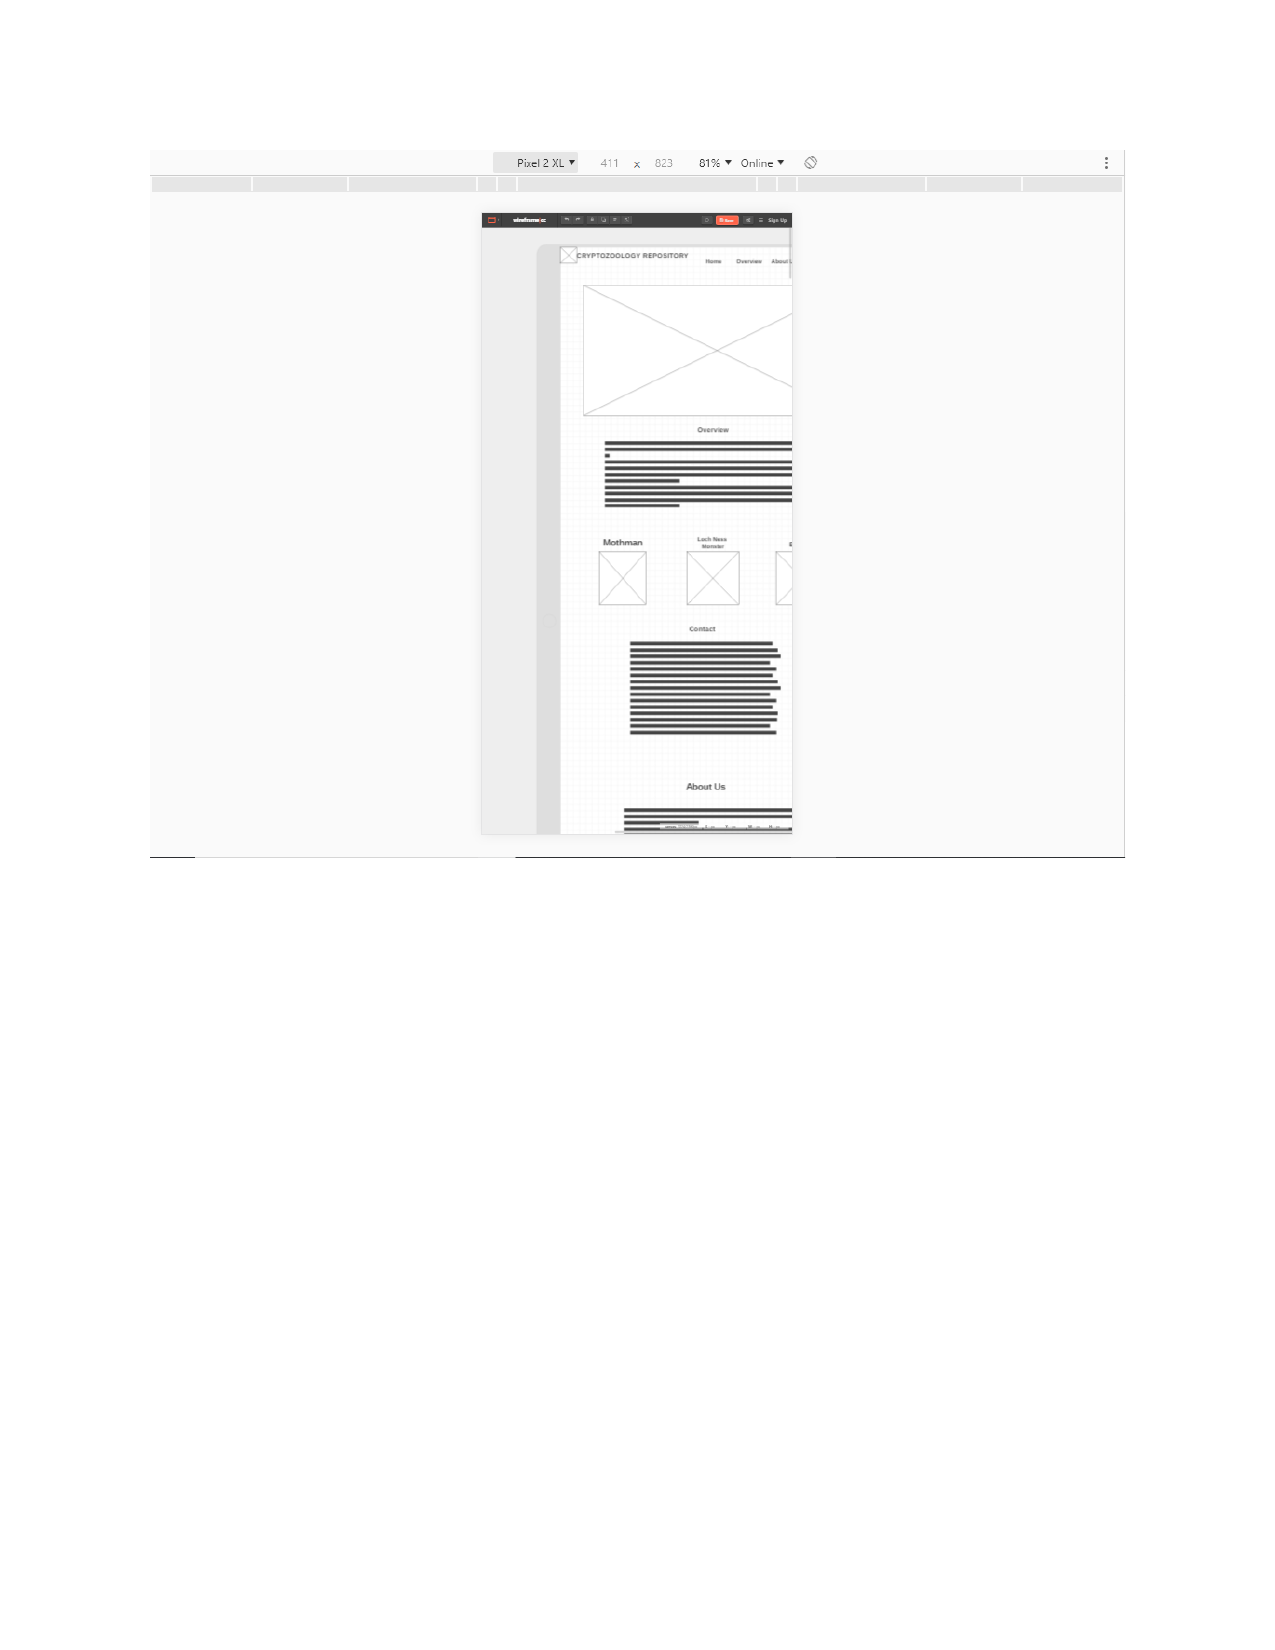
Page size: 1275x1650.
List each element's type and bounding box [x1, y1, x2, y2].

picture [150, 150, 1125, 858]
